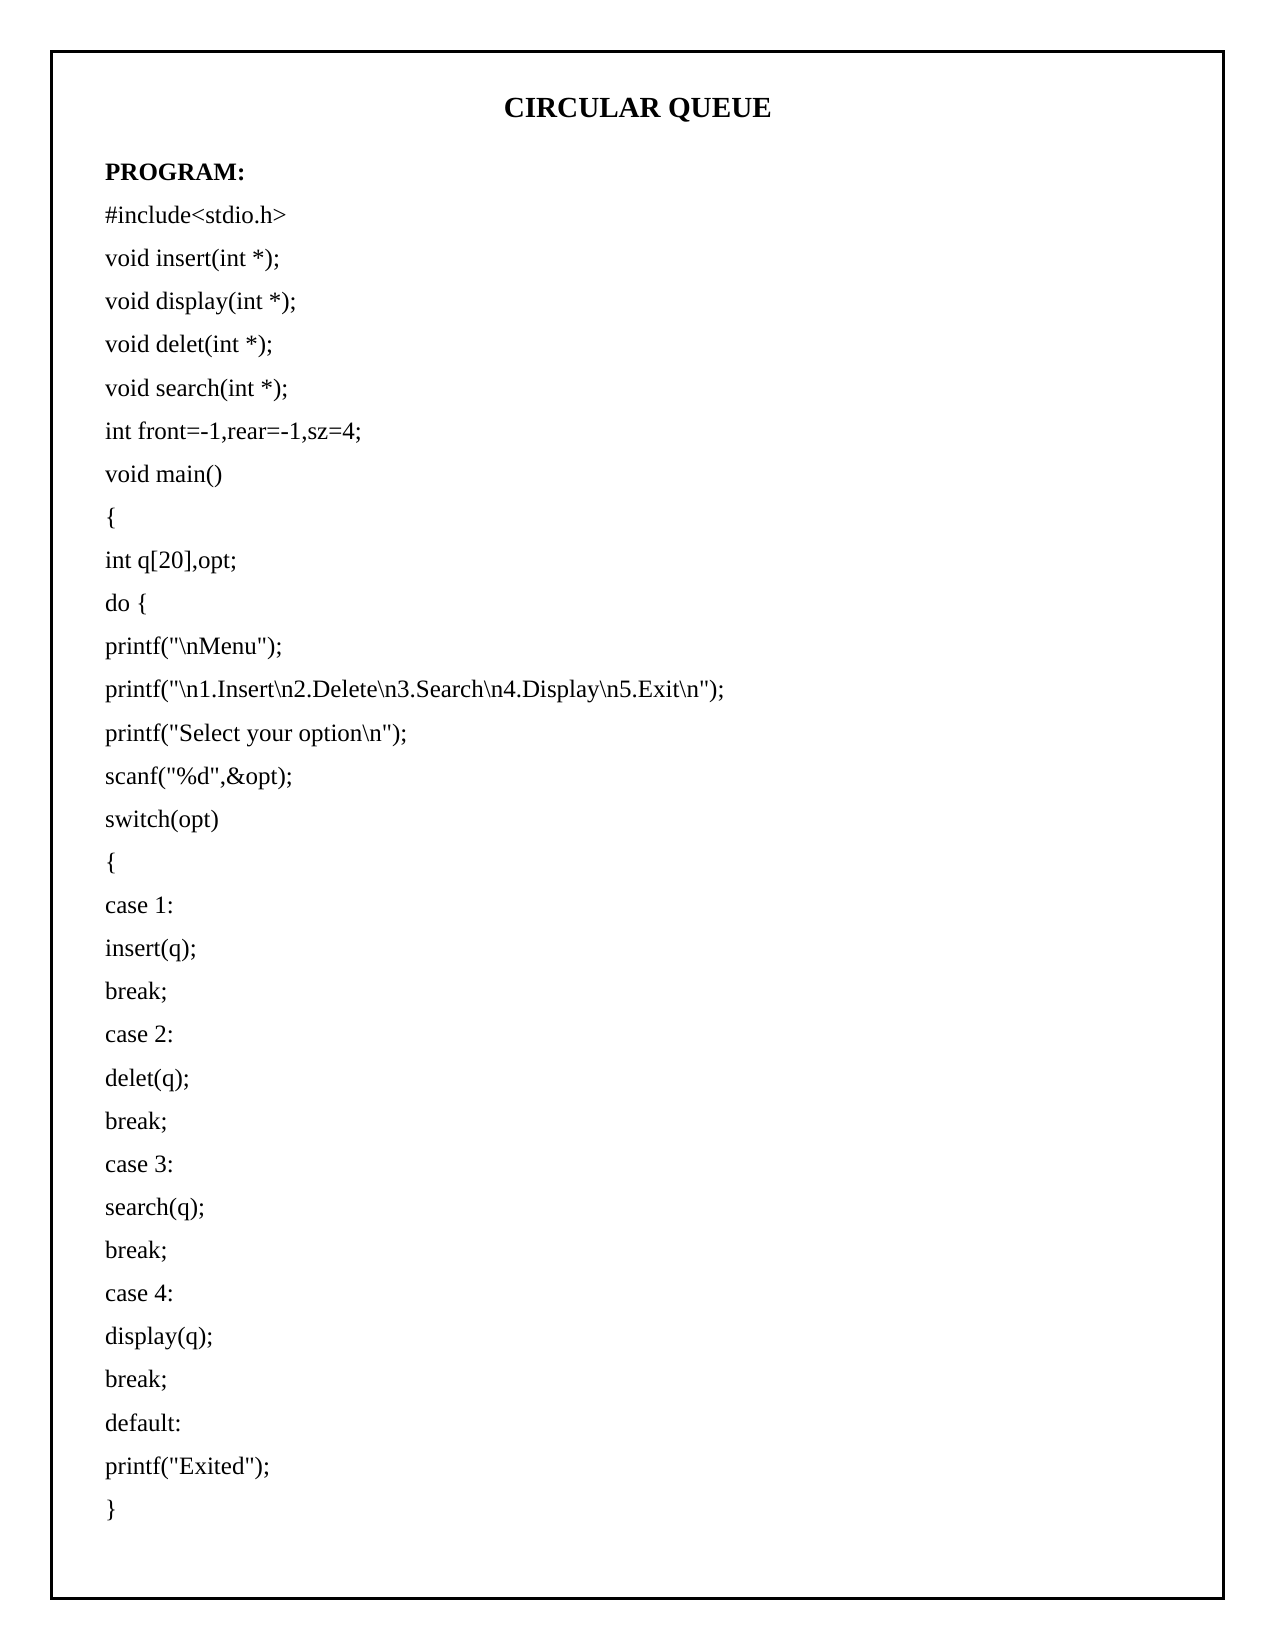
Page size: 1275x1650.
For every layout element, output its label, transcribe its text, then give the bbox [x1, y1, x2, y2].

text { [105, 502, 1170, 531]
text int front=-1,rear=-1,sz=4; [105, 416, 1170, 444]
text break; [105, 1235, 1170, 1264]
text { [105, 847, 1170, 876]
text void main() [105, 459, 1170, 488]
text printf("\n1.Insert\n2.Delete\n3.Search\n4.Display\n5.Exit\n"); [105, 674, 1170, 703]
text printf("Select your option\n"); [105, 718, 1170, 746]
text void search(int *); [105, 373, 1170, 401]
text switch(opt) [105, 804, 1170, 833]
text case 1: [105, 890, 1170, 919]
text void insert(int *); [105, 243, 1170, 272]
text break; [105, 976, 1170, 1005]
text void display(int *); [105, 286, 1170, 315]
text case 2: [105, 1019, 1170, 1048]
text insert(q); [105, 933, 1170, 962]
text default: [105, 1408, 1170, 1436]
text void delet(int *); [105, 329, 1170, 358]
text int q[20],opt; [105, 545, 1170, 574]
text printf("Exited"); [105, 1451, 1170, 1479]
text case 3: [105, 1149, 1170, 1178]
text break; [105, 1364, 1170, 1393]
text printf("\nMenu"); [105, 631, 1170, 660]
text #include<stdio.h> [105, 200, 1170, 229]
text scanf("%d",&opt); [105, 761, 1170, 789]
text PROGRAM: [105, 157, 1170, 186]
text delet(q); [105, 1063, 1170, 1091]
text } [105, 1494, 1170, 1523]
text CIRCULAR QUEUE [105, 90, 1170, 123]
text display(q); [105, 1321, 1170, 1350]
text do { [105, 588, 1170, 617]
text break; [105, 1106, 1170, 1134]
text search(q); [105, 1192, 1170, 1221]
text case 4: [105, 1278, 1170, 1307]
